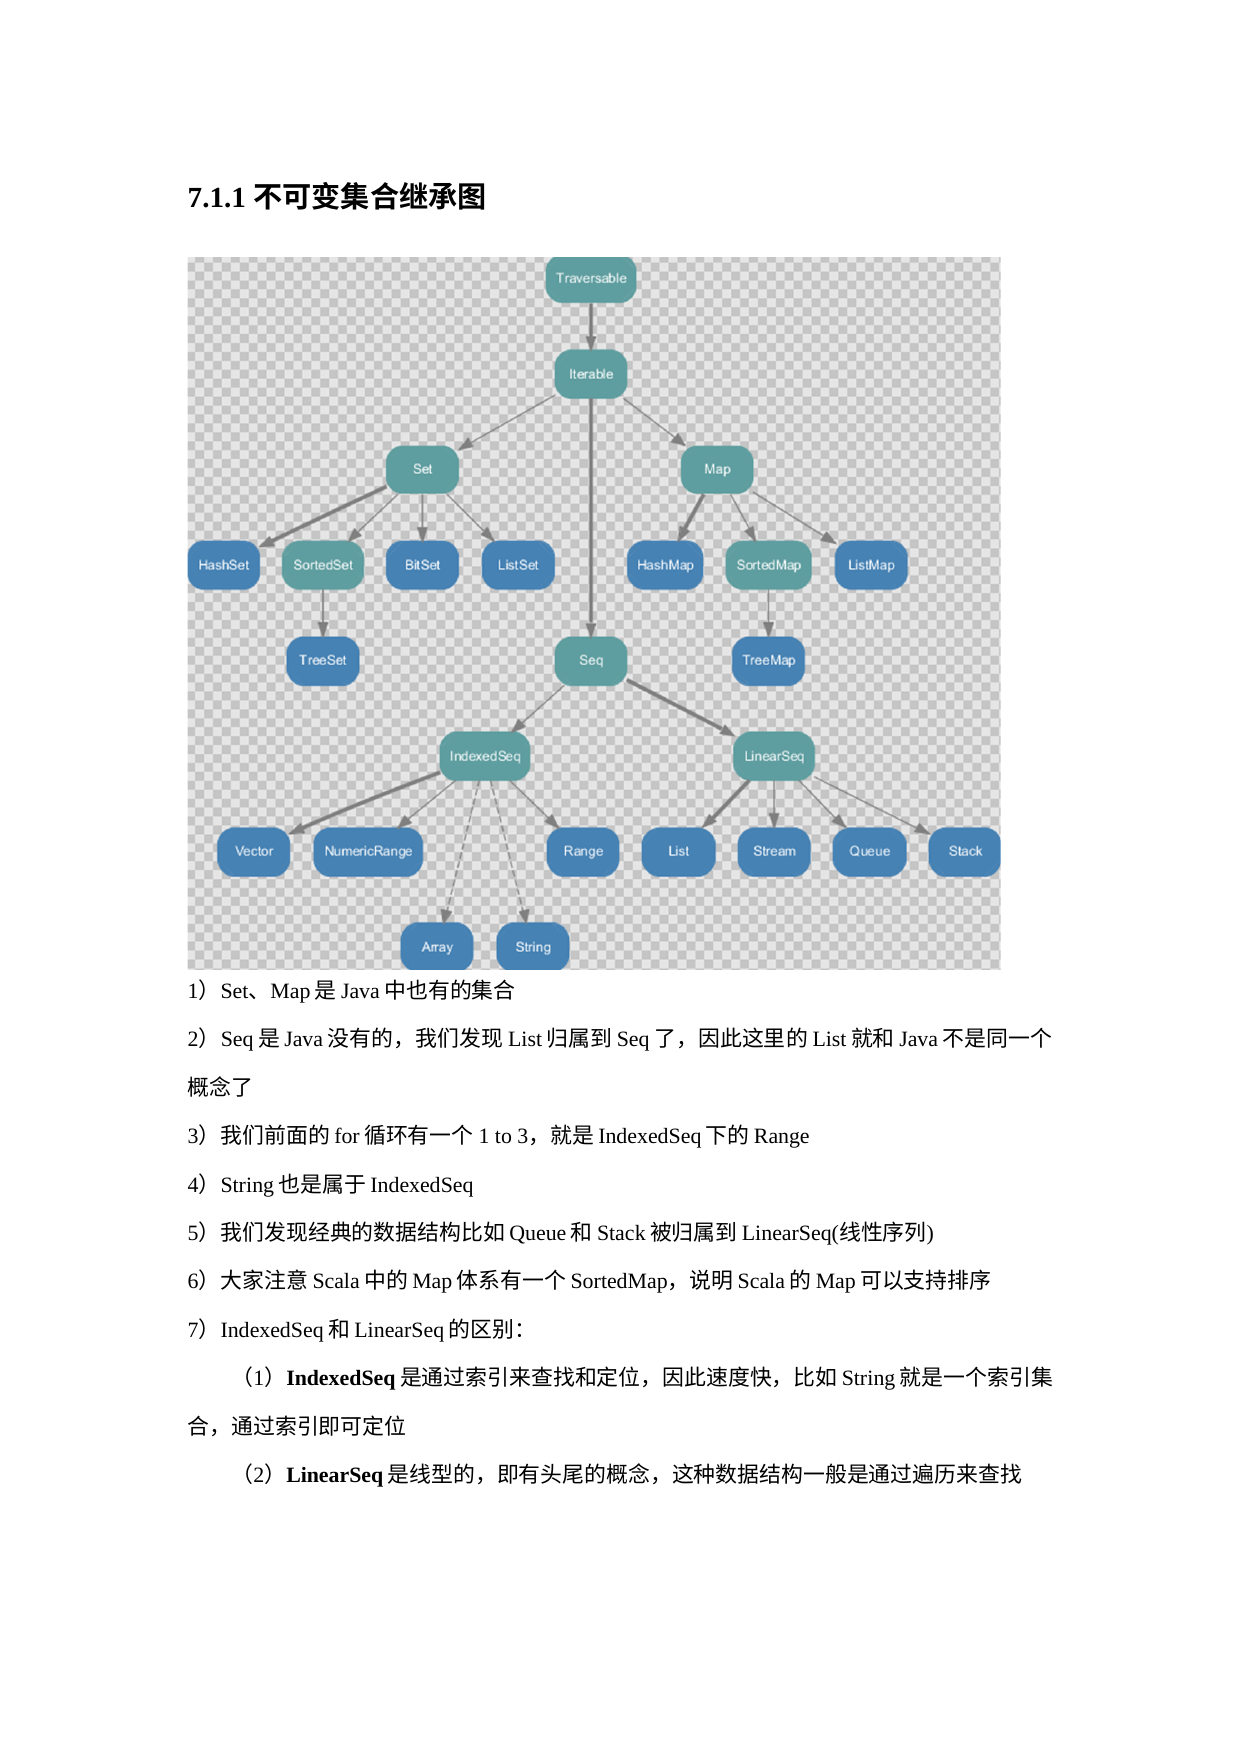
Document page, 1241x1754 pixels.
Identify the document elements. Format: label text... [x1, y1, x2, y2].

picture [187, 257, 1001, 970]
text 7）IndexedSeq和LinearSeq的区别： [187, 1311, 1053, 1344]
text 5）我们发现经典的数据结构比如Queue和Stack被归属到LinearSeq(线性序列) [187, 1214, 1053, 1247]
text （1）IndexedSeq是通过索引来查找和定位，因此速度快，比如String就是一个索引集合，通过索引即可定位 [187, 1359, 1053, 1441]
text 6）大家注意Scala中的Map体系有一个SortedMap，说明Scala的Map可以支持排序 [187, 1263, 1053, 1295]
subtitle 7.1.1 不可变集合继承图 [187, 162, 1053, 227]
text （2）LinearSeq是线型的，即有头尾的概念，这种数据结构一般是通过遍历来查找 [187, 1457, 1053, 1489]
text 4）String也是属于IndexedSeq [187, 1166, 1053, 1199]
text 3）我们前面的for循环有一个 1 to 3，就是IndexedSeq下的Range [187, 1118, 1053, 1150]
text 2）Seq是Java没有的，我们发现List归属到Seq了，因此这里的List就和Java不是同一个概念了 [187, 1021, 1053, 1102]
text 1）Set、Map是Java中也有的集合 [187, 972, 1053, 1005]
